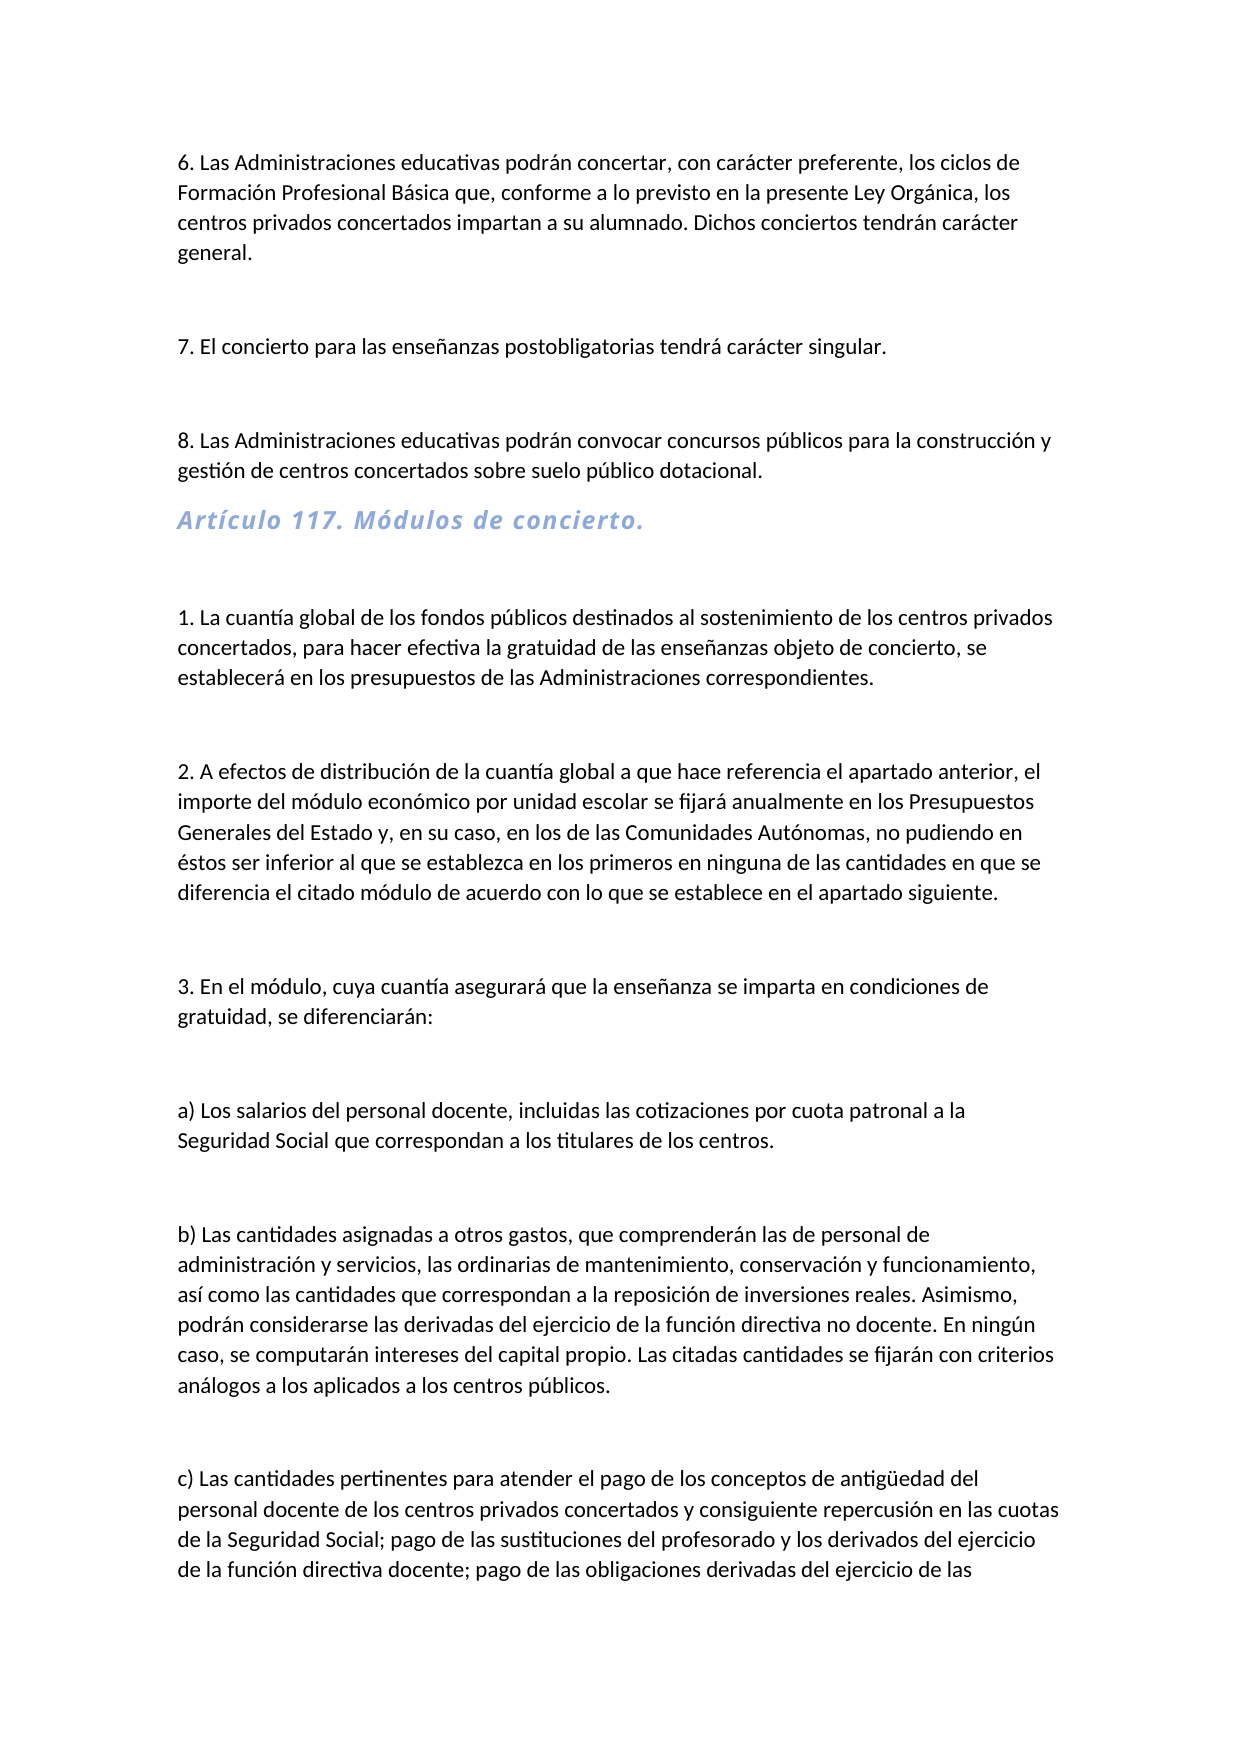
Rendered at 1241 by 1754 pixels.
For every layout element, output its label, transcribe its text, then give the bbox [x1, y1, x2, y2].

text 7. El concierto para las enseñanzas postobligatorias tendrá carácter singular. [177, 332, 1063, 360]
text a) Los salarios del personal docente, incluidas las cotizaciones por cuota patronal a la Seguridad Social que correspondan a los titulares de los centros. [177, 1096, 1063, 1154]
text 3. En el módulo, cuya cuantía asegurará que la enseñanza se imparta en condiciones de gratuidad, se diferenciarán: [177, 972, 1063, 1030]
text 8. Las Administraciones educativas podrán convocar concursos públicos para la construcción y gestión de centros concertados sobre suelo público dotacional. [177, 426, 1063, 484]
subtitle Artículo 117. Módulos de concierto. [177, 503, 1063, 537]
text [177, 1464, 1063, 1583]
text 2. A efectos de distribución de la cuantía global a que hace referencia el apartado anterior, el importe del módulo económico por unidad escolar se fijará anualmente en los Presupuestos Generales del Estado y, en su caso, en los de las Comunidades Autónomas, no pudiendo en éstos ser inferior al que se establezca en los primeros en ninguna de las cantidades en que se diferencia el citado módulo de acuerdo con lo que se establece en el apartado siguiente. [177, 757, 1063, 906]
text 1. La cuantía global de los fondos públicos destinados al sostenimiento de los centros privados concertados, para hacer efectiva la gratuidad de las enseñanzas objeto de concierto, se establecerá en los presupuestos de las Administraciones correspondientes. [177, 603, 1063, 692]
text b) Las cantidades asignadas a otros gastos, que comprenderán las de personal de administración y servicios, las ordinarias de mantenimiento, conservación y funcionamiento, así como las cantidades que correspondan a la reposición de inversiones reales. Asimismo, podrán considerarse las derivadas del ejercicio de la función directiva no docente. En ningún caso, se computarán intereses del capital propio. Las citadas cantidades se fijarán con criterios análogos a los aplicados a los centros públicos. [177, 1220, 1063, 1399]
text 6. Las Administraciones educativas podrán concertar, con carácter preferente, los ciclos de Formación Profesional Básica que, conforme a lo previsto en la presente Ley Orgánica, los centros privados concertados impartan a su alumnado. Dichos conciertos tendrán carácter general. [177, 148, 1063, 266]
